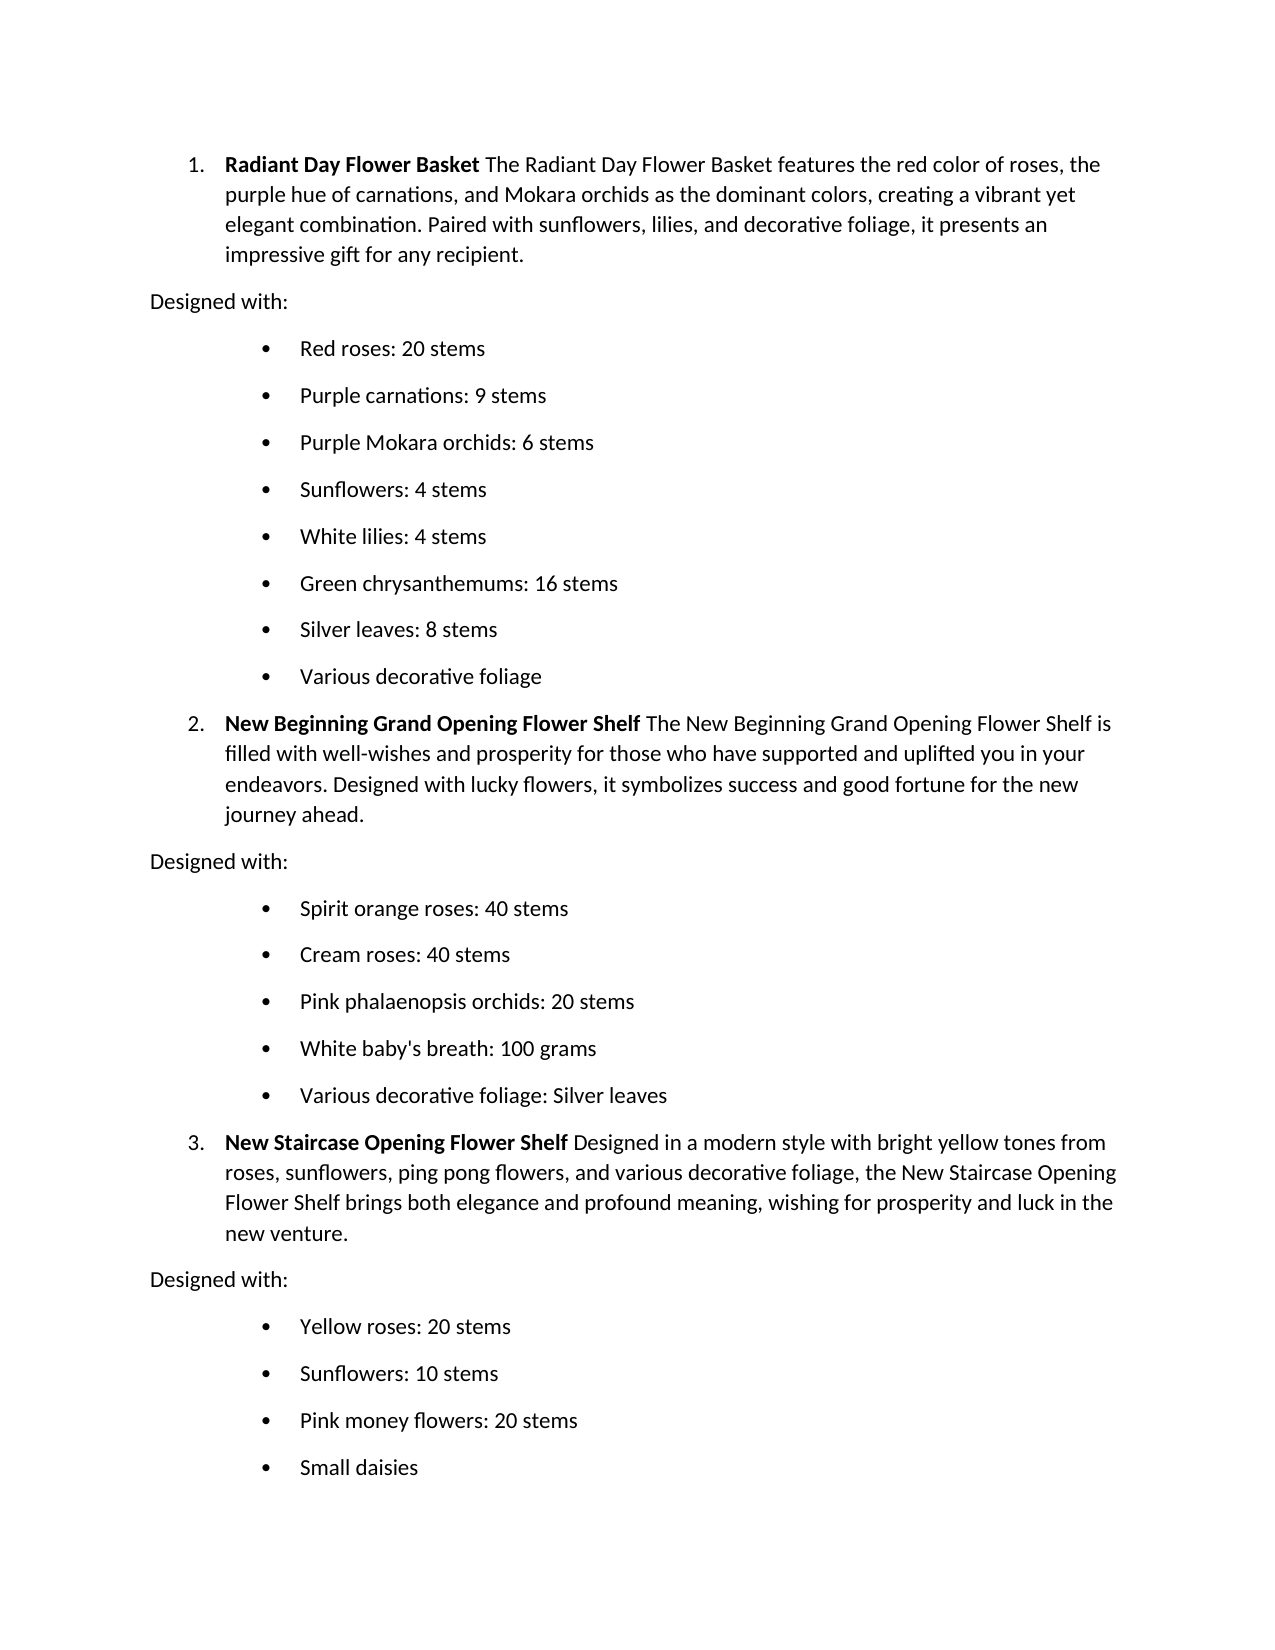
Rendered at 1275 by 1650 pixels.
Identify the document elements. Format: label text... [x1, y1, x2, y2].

list Purple carnations: 9 stems [262, 381, 1125, 409]
text Designed with: [150, 1266, 1125, 1294]
list Yellow roses: 20 stems [262, 1312, 1125, 1341]
list Pink money flowers: 20 stems [262, 1406, 1125, 1434]
list Sunflowers: 4 stems [262, 475, 1125, 503]
list Radiant Day Flower Basket The Radiant Day Flower Basket features the red color of roses, the purple hue of carnations, and Mokara orchids as the dominant colors, creating a vibrant yet elegant combination. Paired with sunflowers, lilies, and decorative foliage, it presents an impressive gift for any recipient. [187, 150, 1125, 269]
list Small daisies [262, 1453, 1125, 1481]
list Cream roses: 40 stems [262, 941, 1125, 969]
list Silver leaves: 8 stems [262, 616, 1125, 644]
list Spirit orange roses: 40 stems [262, 894, 1125, 922]
list White lilies: 4 stems [262, 522, 1125, 550]
list Pink phalaenopsis orchids: 20 stems [262, 987, 1125, 1016]
list New Staircase Opening Flower Shelf Designed in a modern style with bright yellow tones from roses, sunflowers, ping pong flowers, and various decorative foliage, the New Staircase Opening Flower Shelf brings both elegance and profound meaning, wishing for prosperity and luck in the new venture. [187, 1128, 1125, 1247]
list New Beginning Grand Opening Flower Shelf The New Beginning Grand Opening Flower Shelf is filled with well-wishes and prosperity for those who have supported and uplifted you in your endeavors. Designed with lucky flowers, it symbolizes success and good fortune for the new journey ahead. [187, 709, 1125, 828]
list White baby's breath: 100 grams [262, 1034, 1125, 1062]
list Green chrysanthemums: 16 stems [262, 569, 1125, 597]
text Designed with: [150, 287, 1125, 316]
list Various decorative foliage [262, 662, 1125, 691]
list Purple Mokara orchids: 6 stems [262, 428, 1125, 456]
list Various decorative foliage: Silver leaves [262, 1081, 1125, 1109]
list Sunflowers: 10 stems [262, 1359, 1125, 1387]
text Designed with: [150, 847, 1125, 875]
list Red roses: 20 stems [262, 334, 1125, 362]
